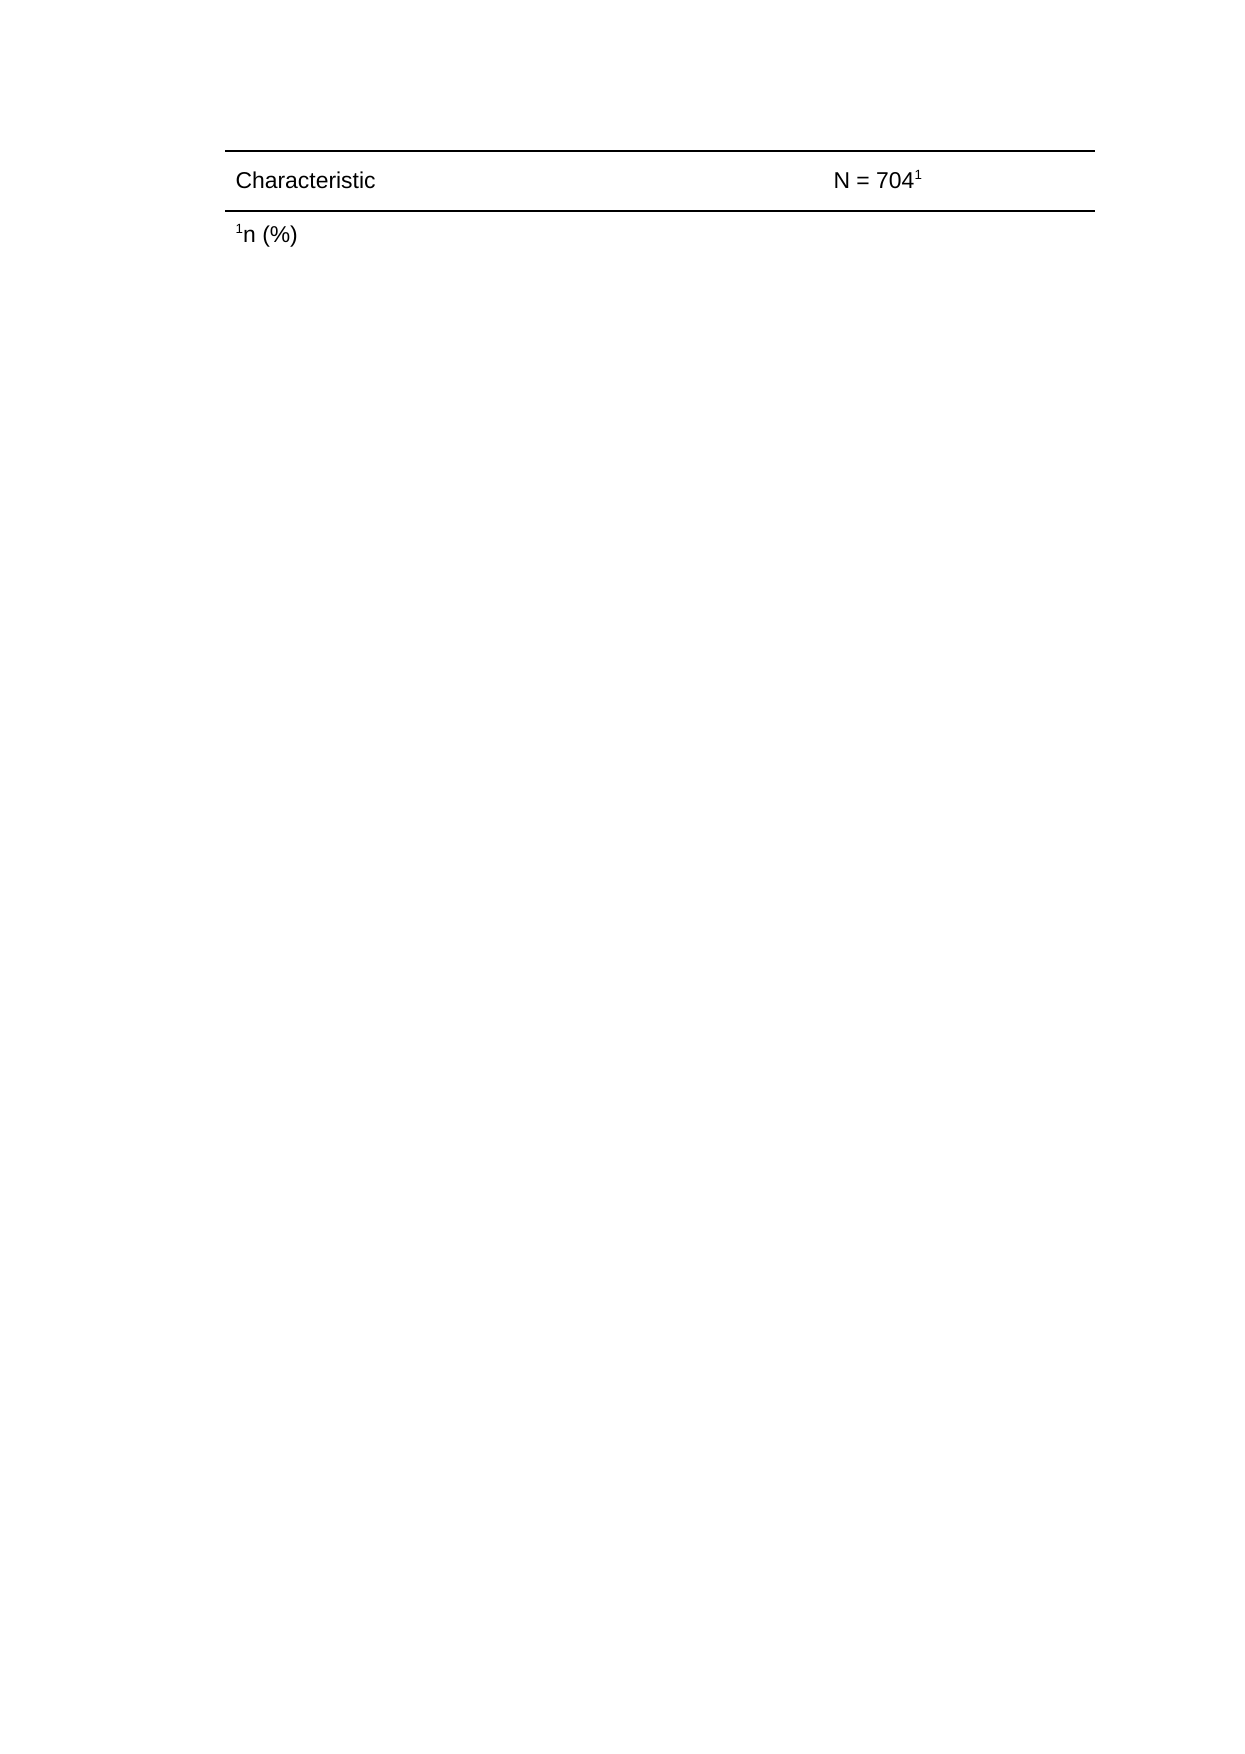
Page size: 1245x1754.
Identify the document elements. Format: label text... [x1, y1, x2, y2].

table_header Characteristic [225, 152, 660, 210]
table_header N = 7041 [660, 152, 1095, 210]
table_cell 1n (%) [225, 212, 1095, 258]
